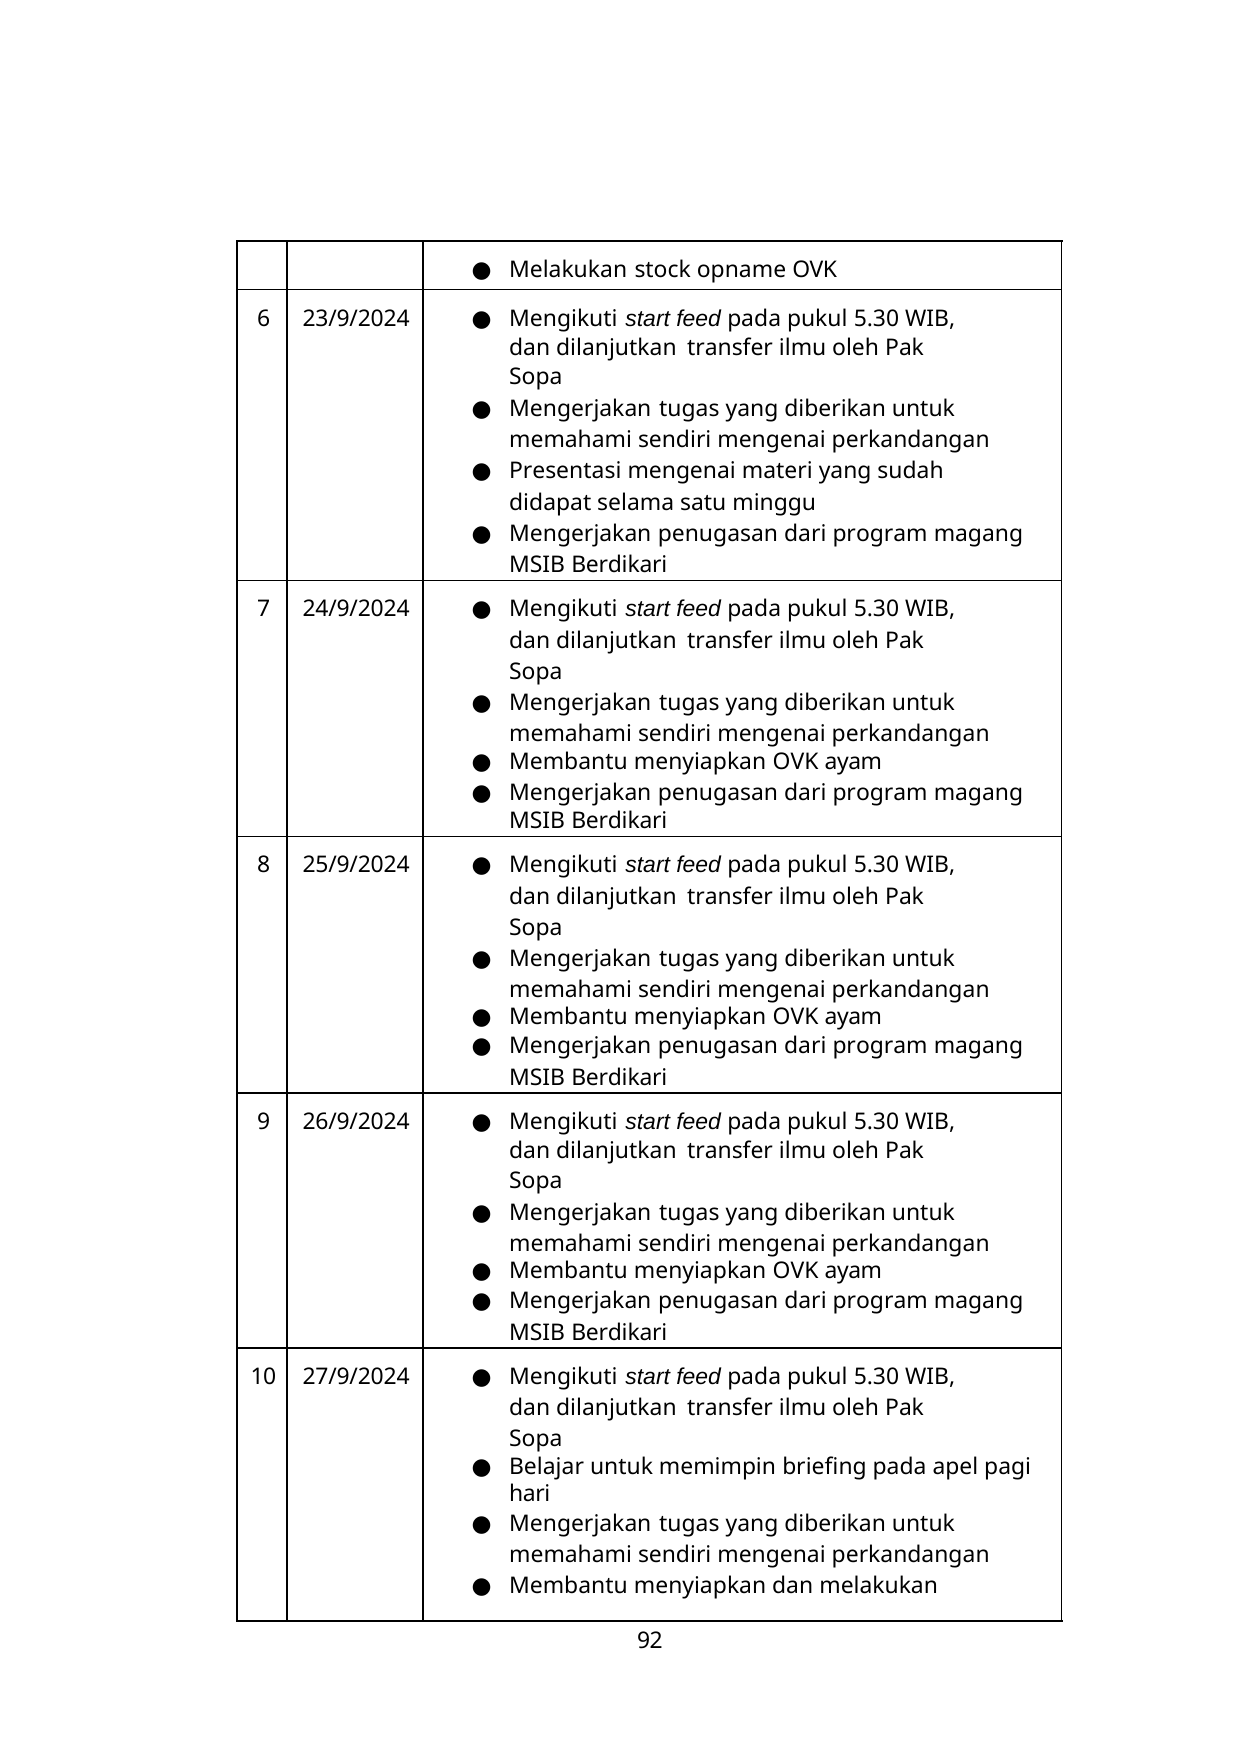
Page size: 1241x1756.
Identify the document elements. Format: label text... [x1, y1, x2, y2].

table_header Melakukan stock opname OVK [424, 242, 1061, 288]
table_header [288, 242, 422, 288]
table_header [238, 242, 286, 288]
table_cell 23/9/2024 [288, 290, 422, 579]
table_cell Mengikuti start feed pada pukul 5.30 WIB, dan dilanjutkan transfer ilmu oleh Pak Sopa Mengerjakan tugas yang diberikan untuk memahami sendiri mengenai perkandangan Membantu menyiapkan OVK ayam Mengerjakan penugasan dari program magang MSIB Berdikari [424, 1094, 1061, 1347]
table_cell 9 [238, 1094, 286, 1347]
table_cell Mengikuti start feed pada pukul 5.30 WIB, dan dilanjutkan transfer ilmu oleh Pak Sopa Mengerjakan tugas yang diberikan untuk memahami sendiri mengenai perkandangan Membantu menyiapkan OVK ayam Mengerjakan penugasan dari program magang MSIB Berdikari [424, 837, 1061, 1092]
table_cell Mengikuti start feed pada pukul 5.30 WIB, dan dilanjutkan transfer ilmu oleh Pak Sopa Mengerjakan tugas yang diberikan untuk memahami sendiri mengenai perkandangan Presentasi mengenai materi yang sudah didapat selama satu minggu Mengerjakan penugasan dari program magang MSIB Berdikari [424, 290, 1061, 579]
table_cell 25/9/2024 [288, 837, 422, 1092]
table_cell Mengikuti start feed pada pukul 5.30 WIB, dan dilanjutkan transfer ilmu oleh Pak Sopa Mengerjakan tugas yang diberikan untuk memahami sendiri mengenai perkandangan Membantu menyiapkan OVK ayam Mengerjakan penugasan dari program magang MSIB Berdikari [424, 581, 1061, 836]
table_cell 27/9/2024 [288, 1349, 422, 1620]
table_cell 10 [238, 1349, 286, 1620]
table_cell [424, 1349, 1061, 1620]
table_cell 6 [238, 290, 286, 579]
table_cell 24/9/2024 [288, 581, 422, 836]
table_cell 7 [238, 581, 286, 836]
table_cell 26/9/2024 [288, 1094, 422, 1347]
table_cell 8 [238, 837, 286, 1092]
